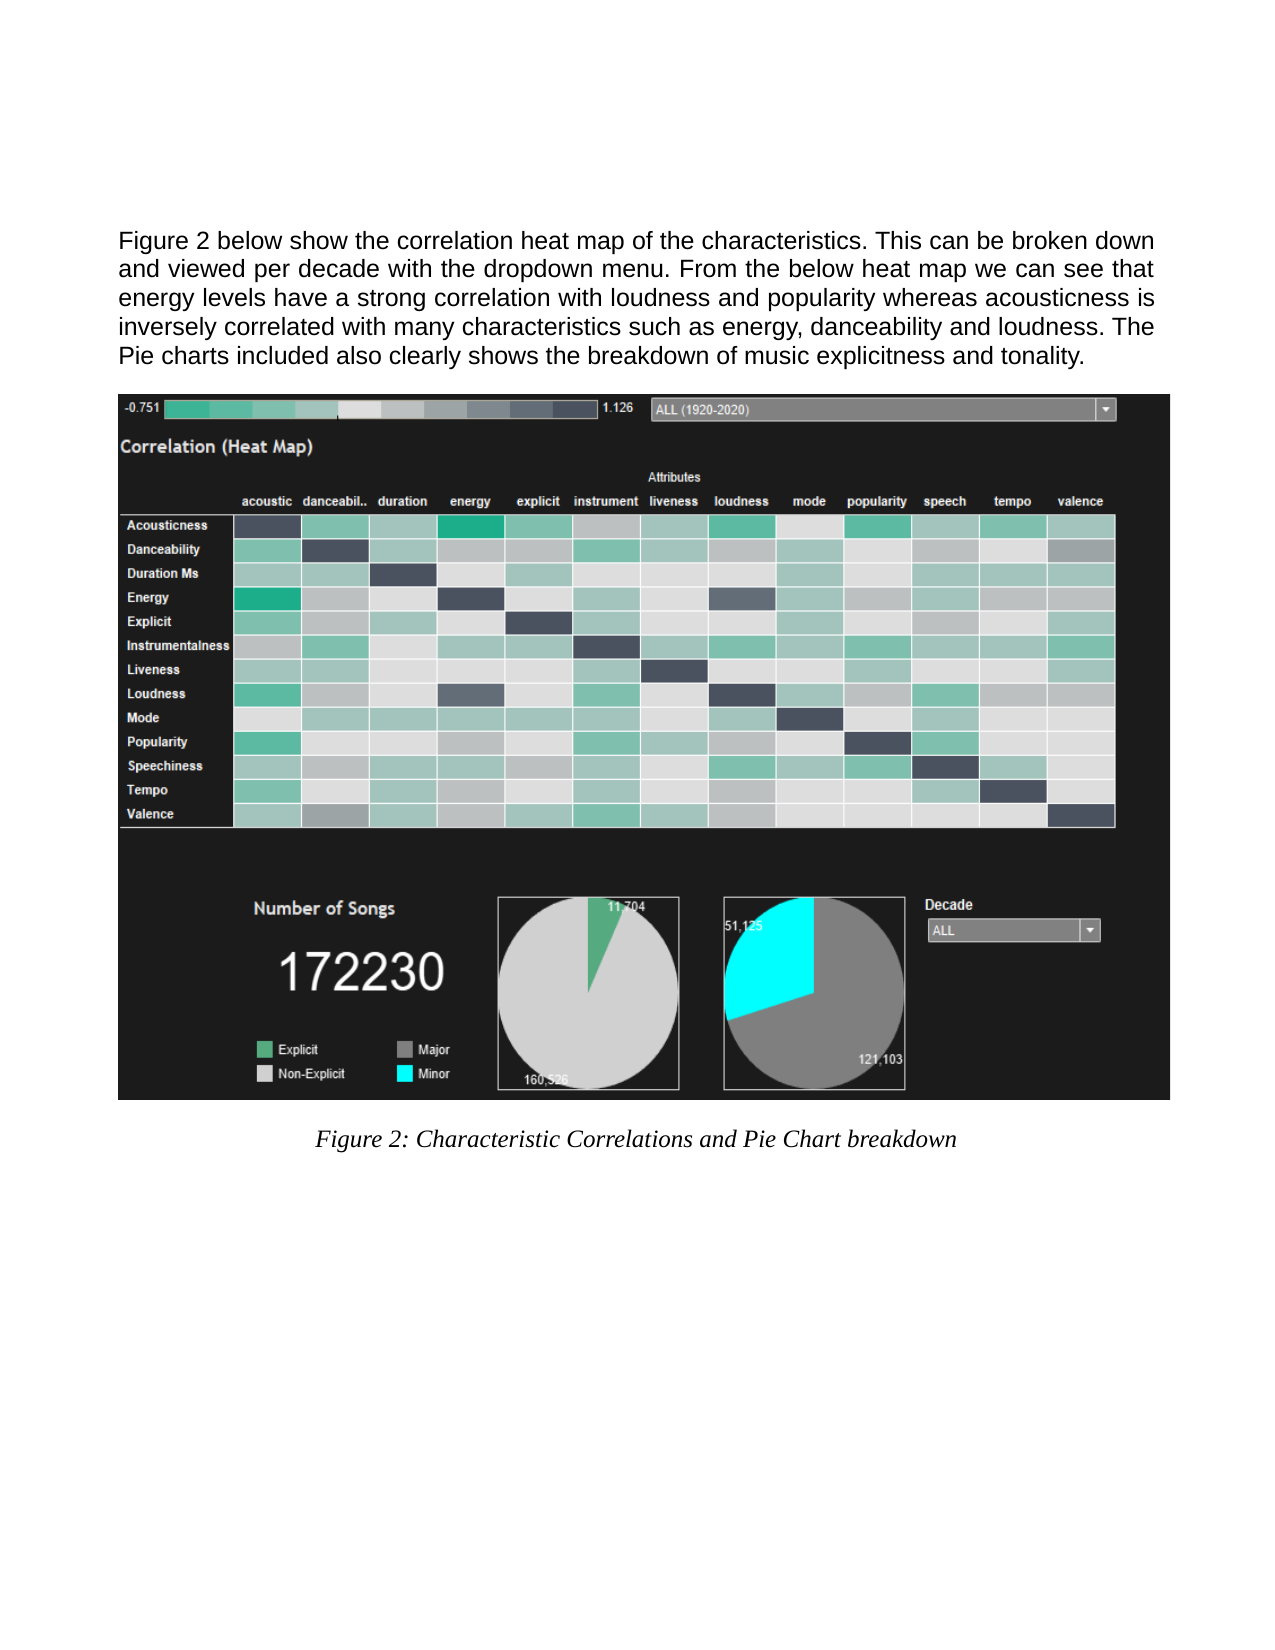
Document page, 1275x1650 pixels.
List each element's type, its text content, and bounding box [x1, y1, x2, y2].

text Figure 2 below show the correlation heat map of the characteristics. This can be broken down and viewed per decade with the dropdown menu. From the below heat map we can see that energy levels have a strong correlation with loudness and popularity whereas acousticness is inversely correlated with many characteristics such as energy, danceability and loudness. The Pie charts included also clearly shows the breakdown of music explicitness and tonality. [118, 226, 1157, 369]
picture [118, 394, 1171, 1100]
text Figure 2: Characteristic Correlations and Pie Chart breakdown [118, 1124, 1157, 1153]
